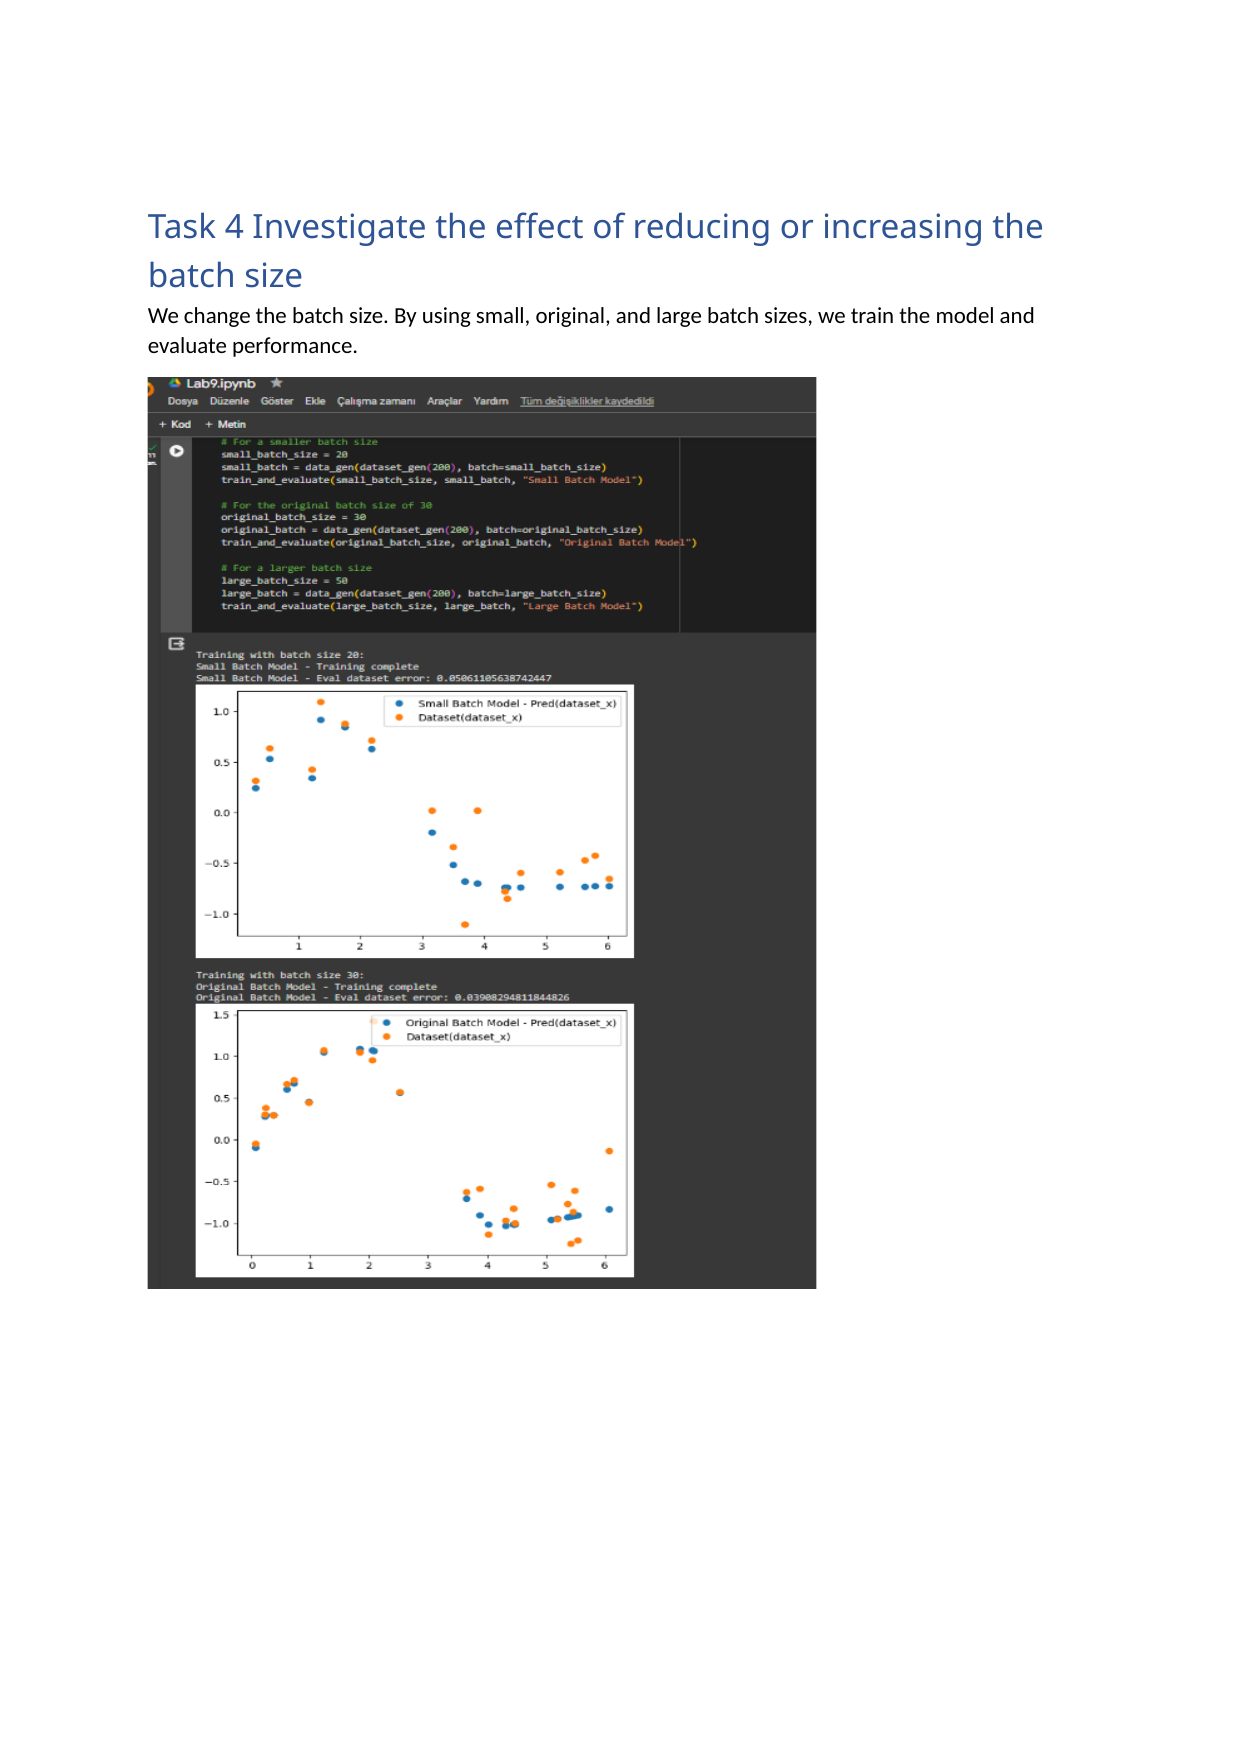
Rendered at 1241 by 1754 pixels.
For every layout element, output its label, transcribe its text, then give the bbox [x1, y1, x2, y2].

picture [147, 377, 817, 1289]
text We change the batch size. By using small, original, and large batch sizes, we train the model and evaluate performance. [148, 301, 1093, 359]
subtitle Task 4 Investigate the effect of reducing or increasing the batch size [148, 203, 1093, 297]
